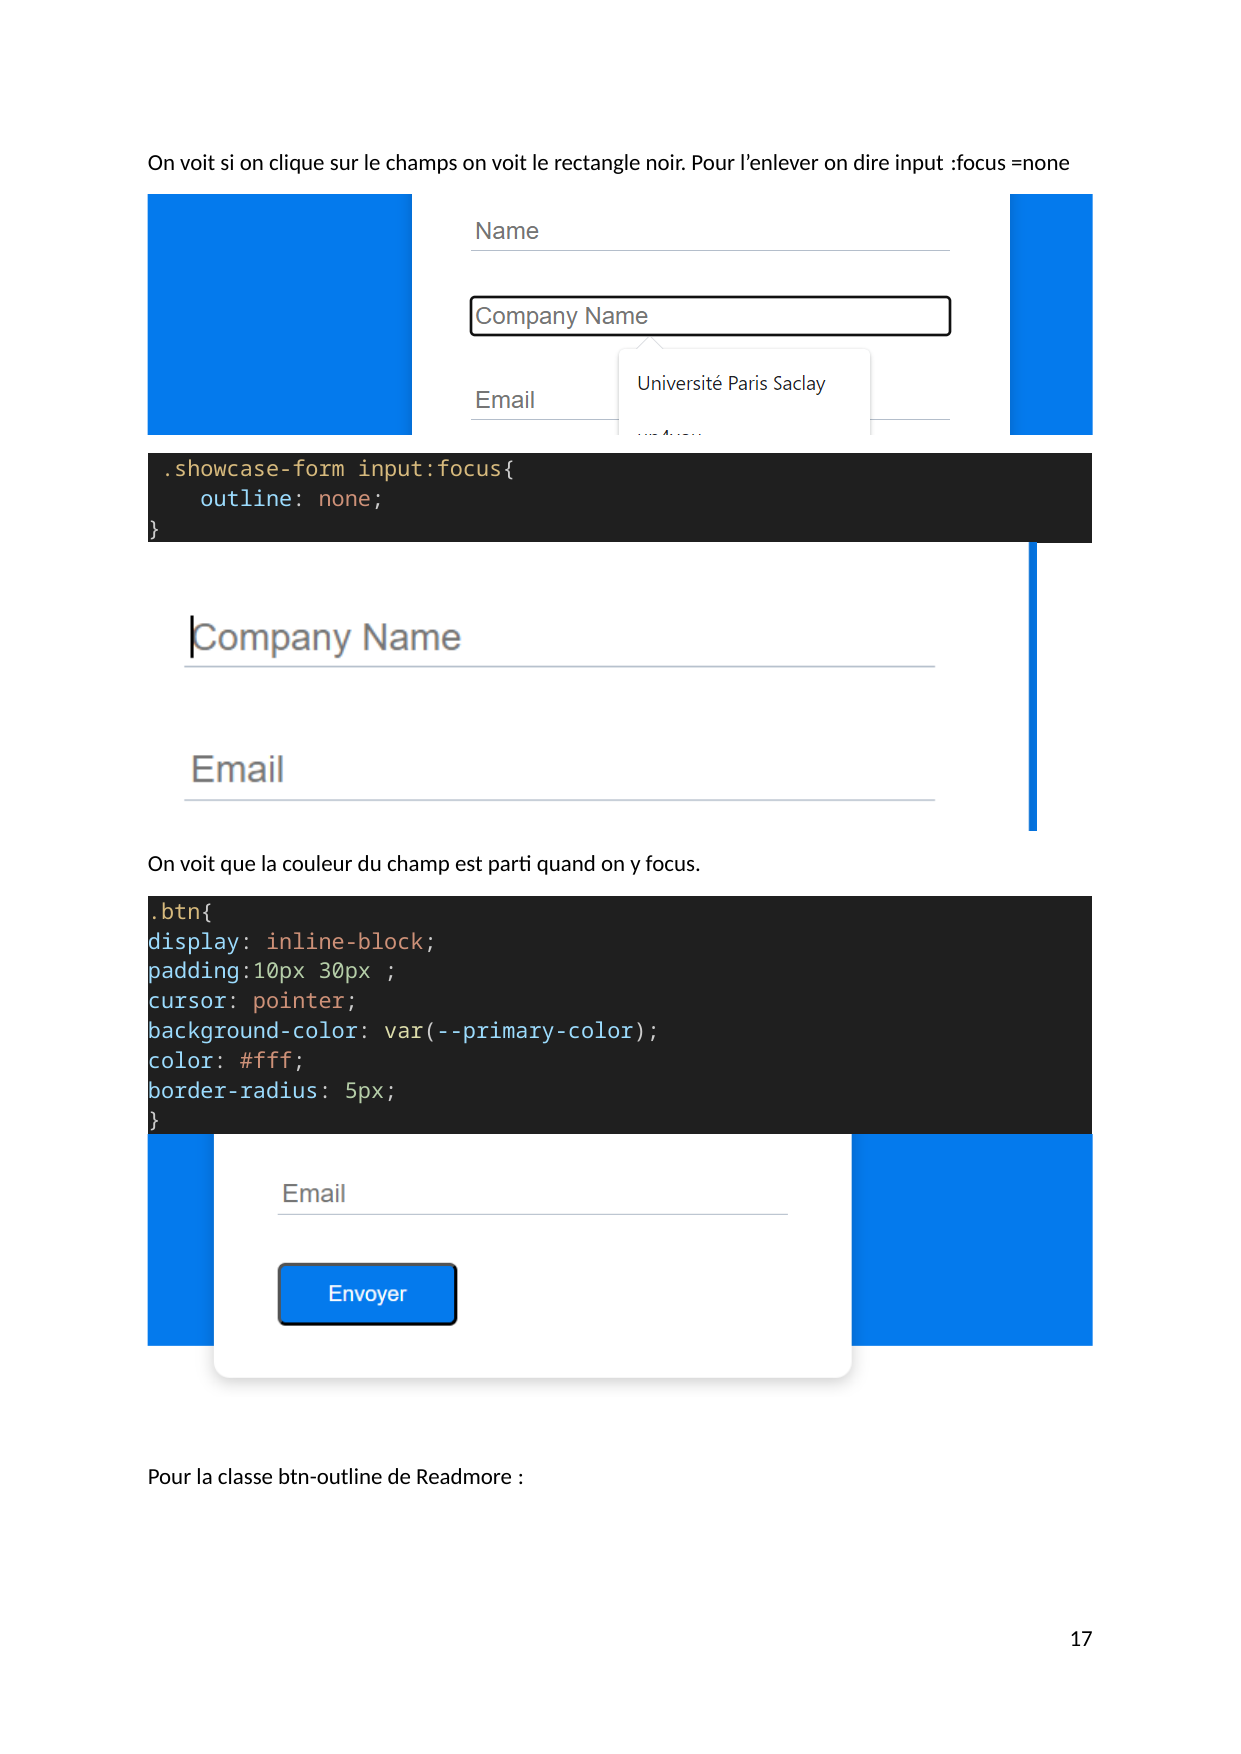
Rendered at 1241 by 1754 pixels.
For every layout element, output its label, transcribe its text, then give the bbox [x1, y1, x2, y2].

picture [147, 194, 1093, 435]
text On voit que la couleur du champ est parti quand on y focus. [148, 849, 1092, 877]
text On voit si on clique sur le champs on voit le rectangle noir. Pour l’enlever on dire input :focus =none [148, 148, 1092, 176]
text Pour la classe btn-outline de Readmore : [148, 1462, 1092, 1490]
text } [148, 513, 1092, 543]
picture [147, 1134, 1093, 1397]
picture [147, 542, 1037, 831]
text background-color: var(--primary-color); [148, 1015, 1092, 1045]
text } [148, 1104, 1092, 1134]
text display: inline-block; [148, 926, 1092, 956]
text outline: none; [148, 483, 1092, 513]
text color: #fff; [148, 1045, 1092, 1075]
text .btn{ [148, 896, 1092, 926]
text cursor: pointer; [148, 985, 1092, 1015]
text .showcase-form input:focus{ [148, 453, 1092, 483]
text padding:10px 30px ; [148, 956, 1092, 985]
text border-radius: 5px; [148, 1075, 1092, 1104]
